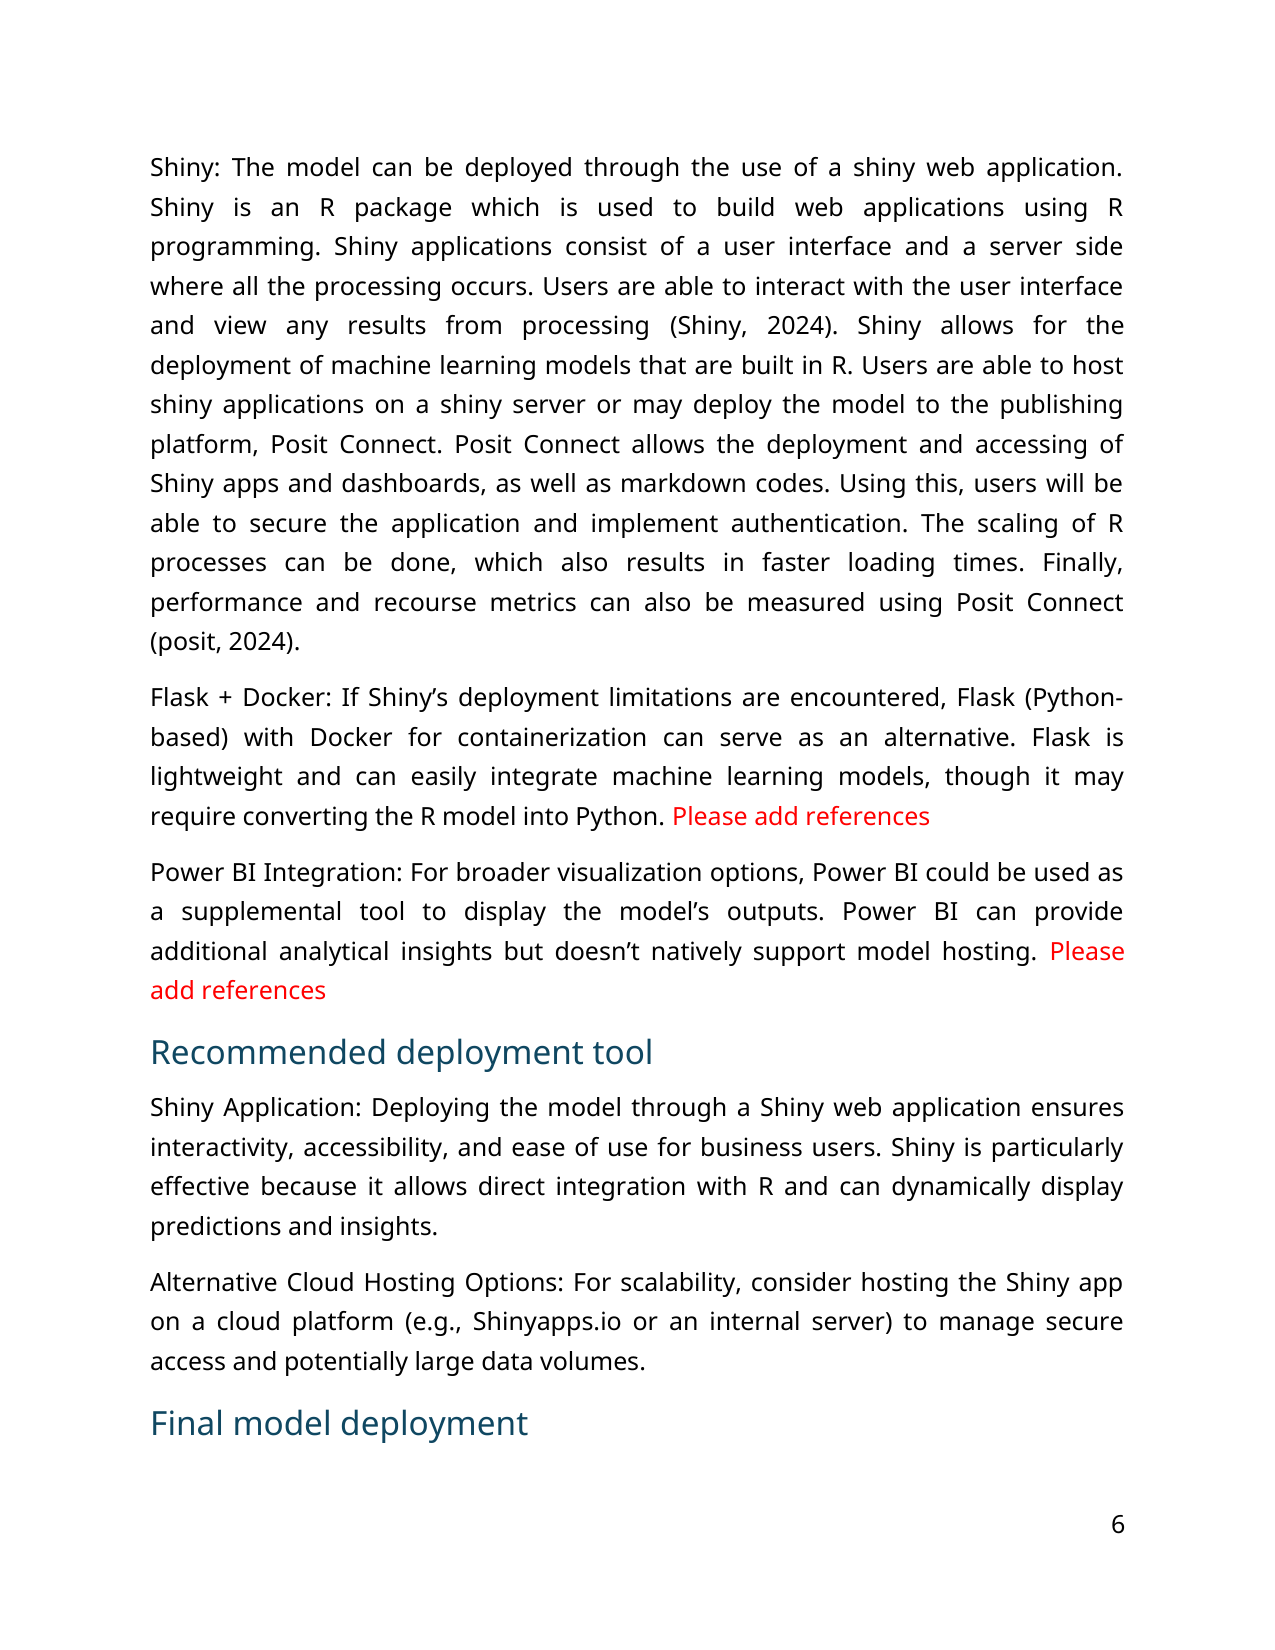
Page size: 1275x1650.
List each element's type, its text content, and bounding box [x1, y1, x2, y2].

subtitle Recommended deployment tool [150, 1029, 1125, 1074]
text Flask + Docker: If Shiny’s deployment limitations are encountered, Flask (Python-based) with Docker for containerization can serve as an alternative. Flask is lightweight and can easily integrate machine learning models, though it may require converting the R model into Python. Please add references [150, 680, 1125, 832]
subtitle Final model deployment [150, 1400, 1125, 1445]
text Alternative Cloud Hosting Options: For scalability, consider hosting the Shiny app on a cloud platform (e.g., Shinyapps.io or an internal server) to manage secure access and potentially large data volumes. [150, 1264, 1125, 1378]
text Shiny Application: Deploying the model through a Shiny web application ensures interactivity, accessibility, and ease of use for business users. Shiny is particularly effective because it allows direct integration with R and can dynamically display predictions and insights. [150, 1090, 1125, 1242]
text Shiny: The model can be deployed through the use of a shiny web application. Shiny is an R package which is used to build web applications using R programming. Shiny applications consist of a user interface and a server side where all the processing occurs. Users are able to interact with the user interface and view any results from processing . Shiny allows for the deployment of machine learning models that are built in R. Users are able to host shiny applications on a shiny server or may deploy the model to the publishing platform, Posit Connect. Posit Connect allows the deployment and accessing of Shiny apps and dashboards, as well as markdown codes. Using this, users will be able to secure the application and implement authentication. The scaling of R processes can be done, which also results in faster loading times. Finally, performance and recourse metrics can also be measured using Posit Connect . [150, 150, 1125, 658]
text Power BI Integration: For broader visualization options, Power BI could be used as a supplemental tool to display the model’s outputs. Power BI can provide additional analytical insights but doesn’t natively support model hosting. Please add references [150, 854, 1125, 1007]
